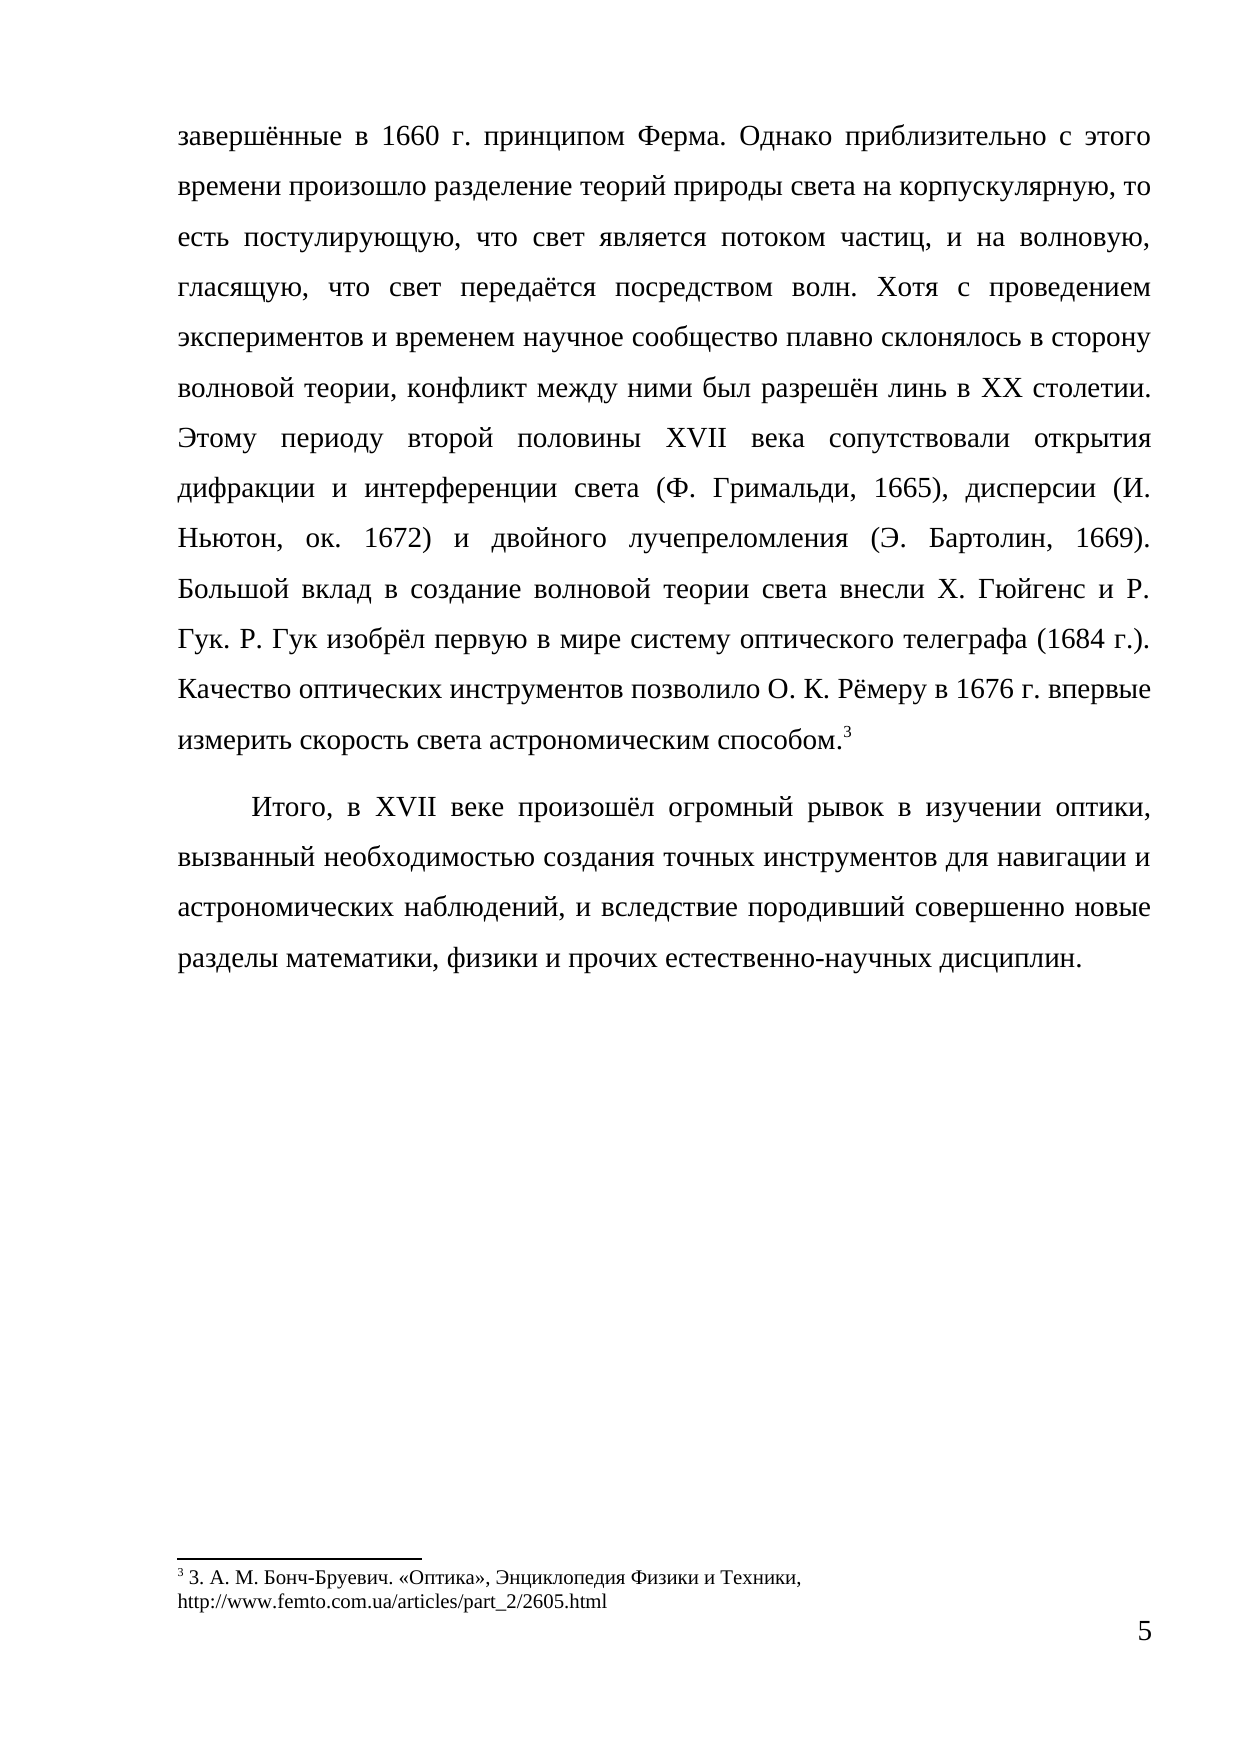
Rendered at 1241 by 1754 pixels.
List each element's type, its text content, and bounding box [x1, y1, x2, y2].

text Итого, в XVII веке произошёл огромный рывок в изучении оптики, вызванный необходимостью создания точных инструментов для навигации и астрономических наблюдений, и вследствие породивший совершенно новые разделы математики, физики и прочих естественно-научных дисциплин. [177, 789, 1152, 973]
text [177, 118, 1152, 755]
